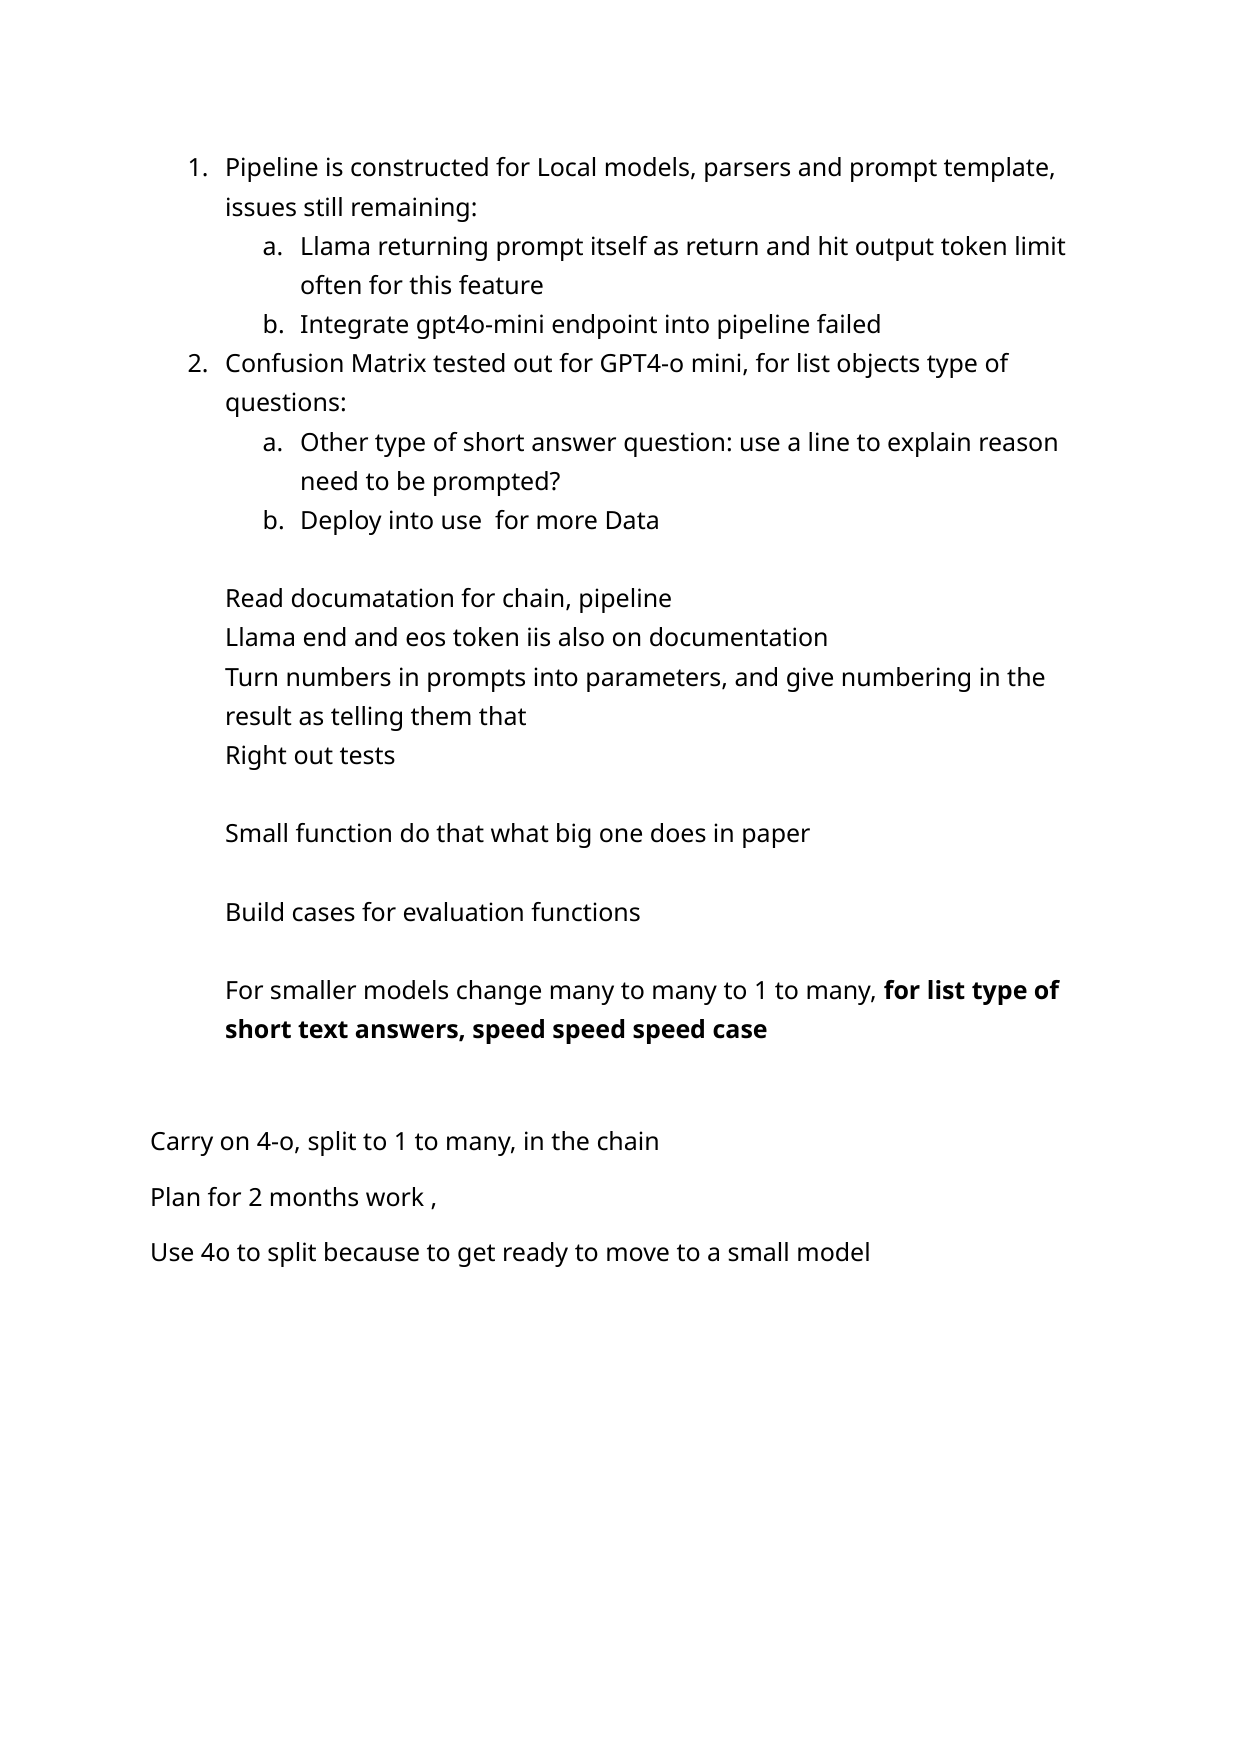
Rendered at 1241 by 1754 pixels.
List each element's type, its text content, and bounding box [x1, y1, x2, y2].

list Small function do that what big one does in paper [225, 816, 1090, 850]
list For smaller models change many to many to 1 to many, for list type of short text answers, speed speed speed case [225, 972, 1090, 1046]
list Read documatation for chain, pipeline [225, 581, 1090, 615]
text Plan for 2 months work , [150, 1179, 1090, 1213]
list Pipeline is constructed for Local models, parsers and prompt template, issues still remaining: [187, 150, 1090, 223]
list Confusion Matrix tested out for GPT4-o mini, for list objects type of questions: [187, 346, 1090, 419]
list Deploy into use for more Data [262, 502, 1090, 537]
list Right out tests [225, 737, 1090, 772]
list Other type of short answer question: use a line to explain reason need to be prompted? [262, 424, 1090, 497]
list Llama returning prompt itself as return and hit output token limit often for this feature [262, 228, 1090, 302]
text Use 4o to split because to get ready to move to a small model [150, 1235, 1090, 1269]
list Build cases for evaluation functions [225, 894, 1090, 928]
list Integrate gpt4o-mini endpoint into pipeline failed [262, 307, 1090, 341]
text Carry on 4-o, split to 1 to many, in the chain [150, 1123, 1090, 1157]
list Turn numbers in prompts into parameters, and give numbering in the result as telling them that [225, 659, 1090, 732]
list Llama end and eos token iis also on documentation [225, 620, 1090, 654]
